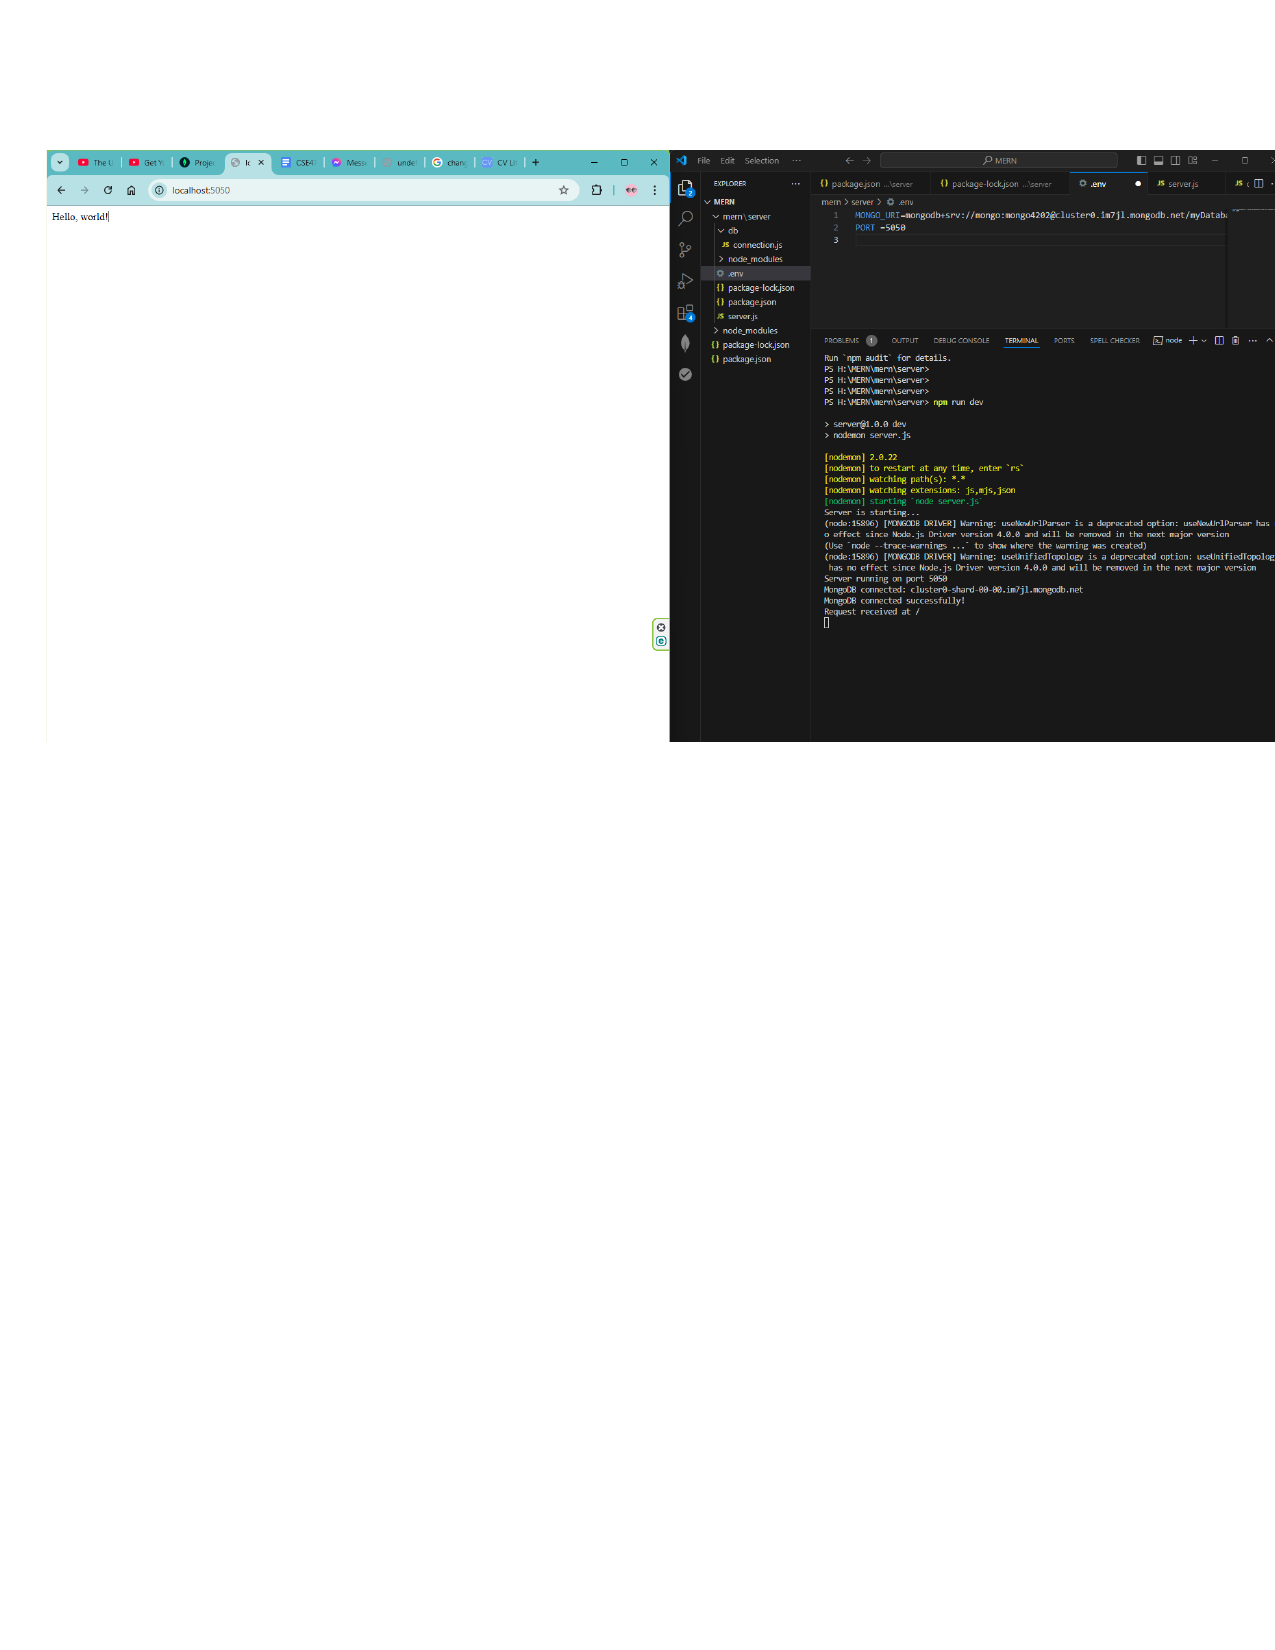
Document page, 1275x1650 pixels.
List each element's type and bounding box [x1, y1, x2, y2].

picture [46, 150, 1275, 742]
